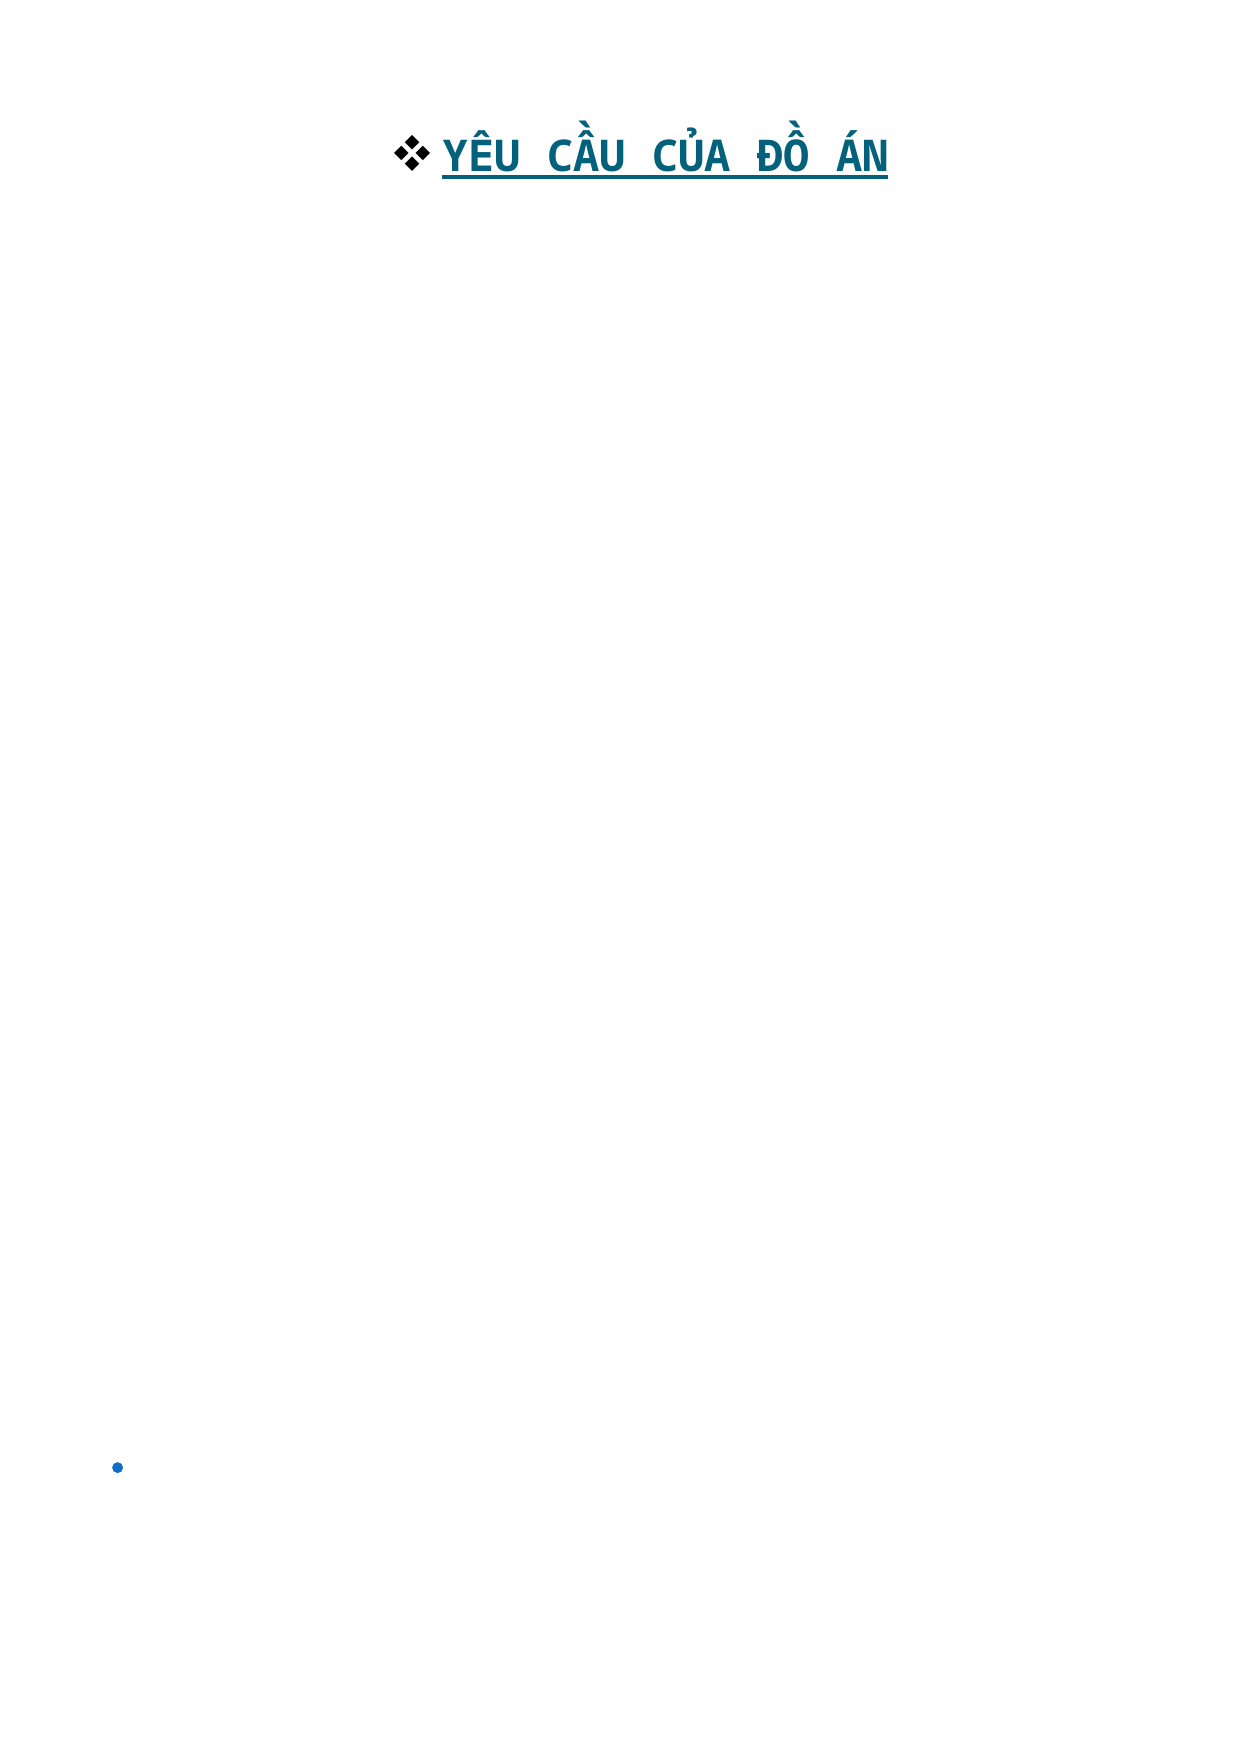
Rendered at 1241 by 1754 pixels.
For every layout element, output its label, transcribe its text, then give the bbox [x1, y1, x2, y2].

subtitle YÊU CẦU CỦA ĐỒ ÁN [112, 125, 1165, 184]
